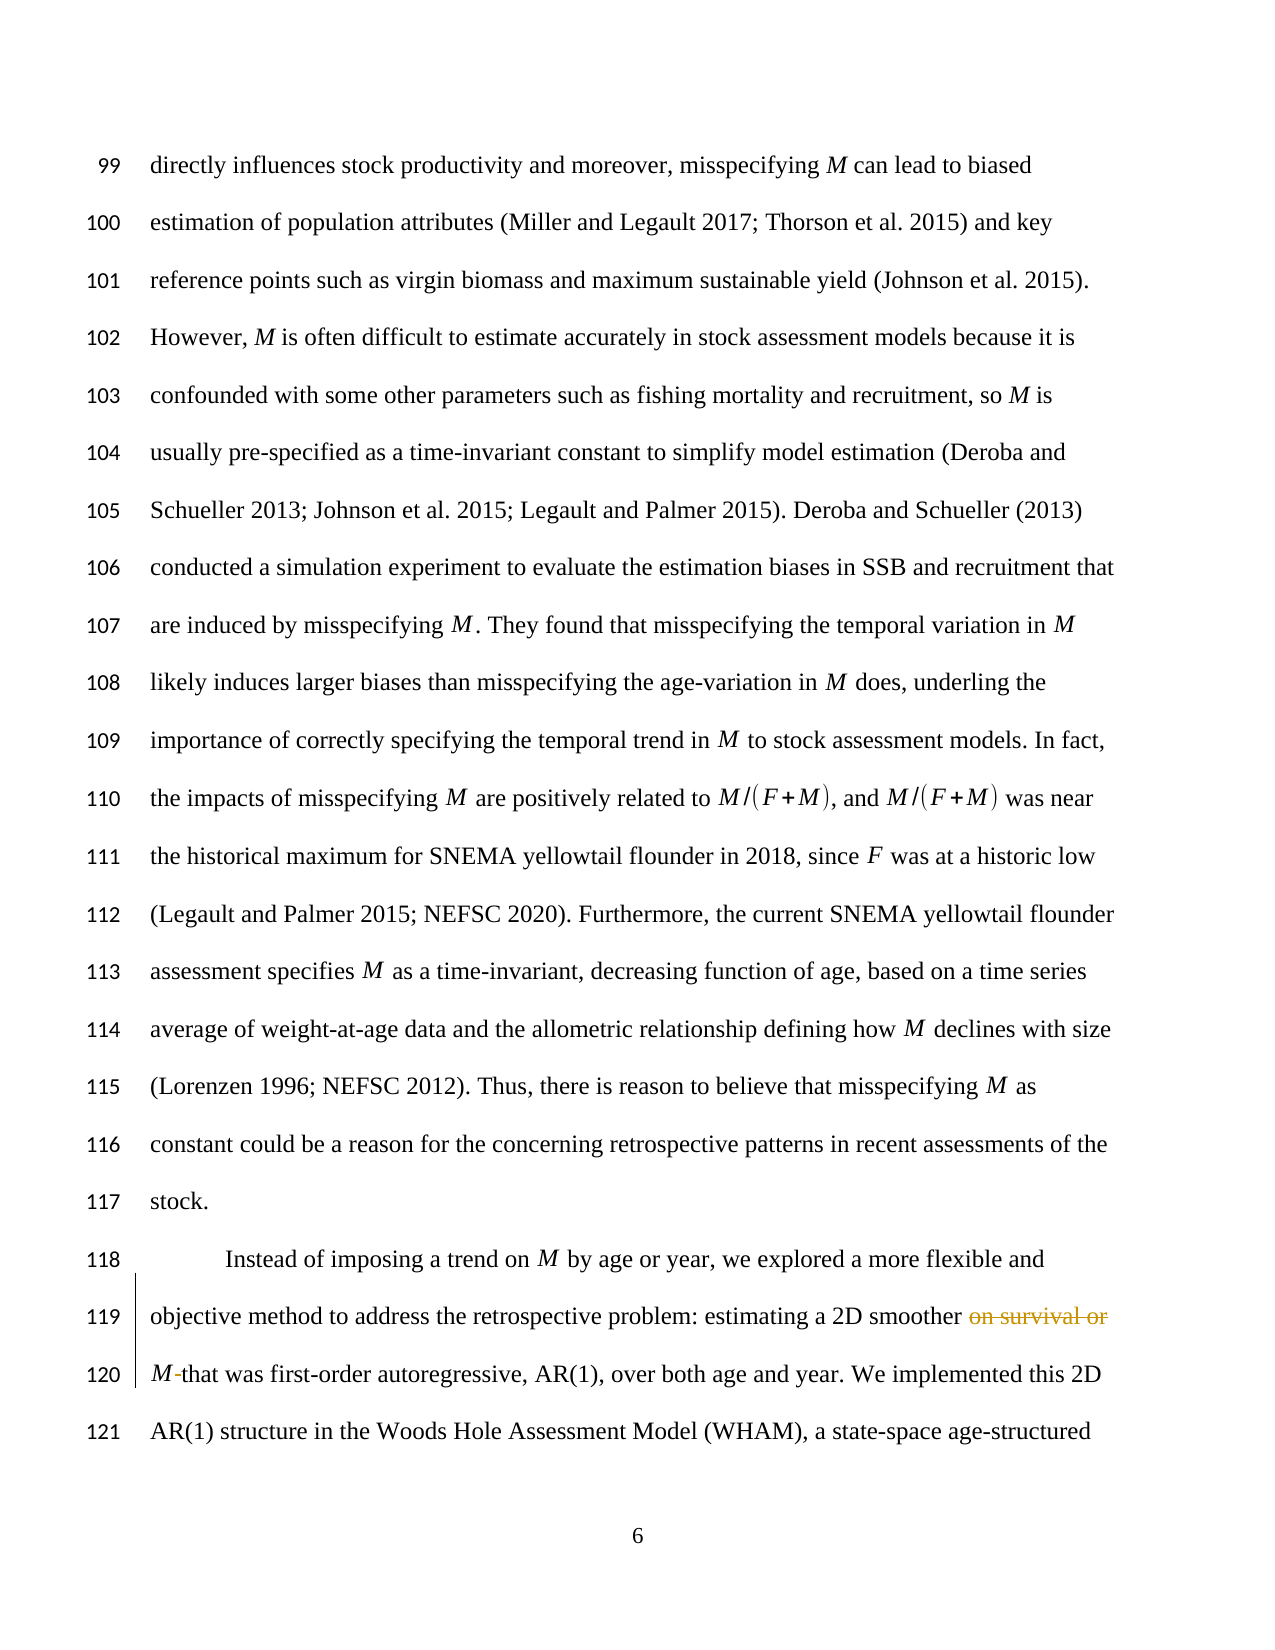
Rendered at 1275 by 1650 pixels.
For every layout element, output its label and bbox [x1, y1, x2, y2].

subtitle [150, 150, 1125, 1215]
subtitle [150, 1244, 1125, 1445]
